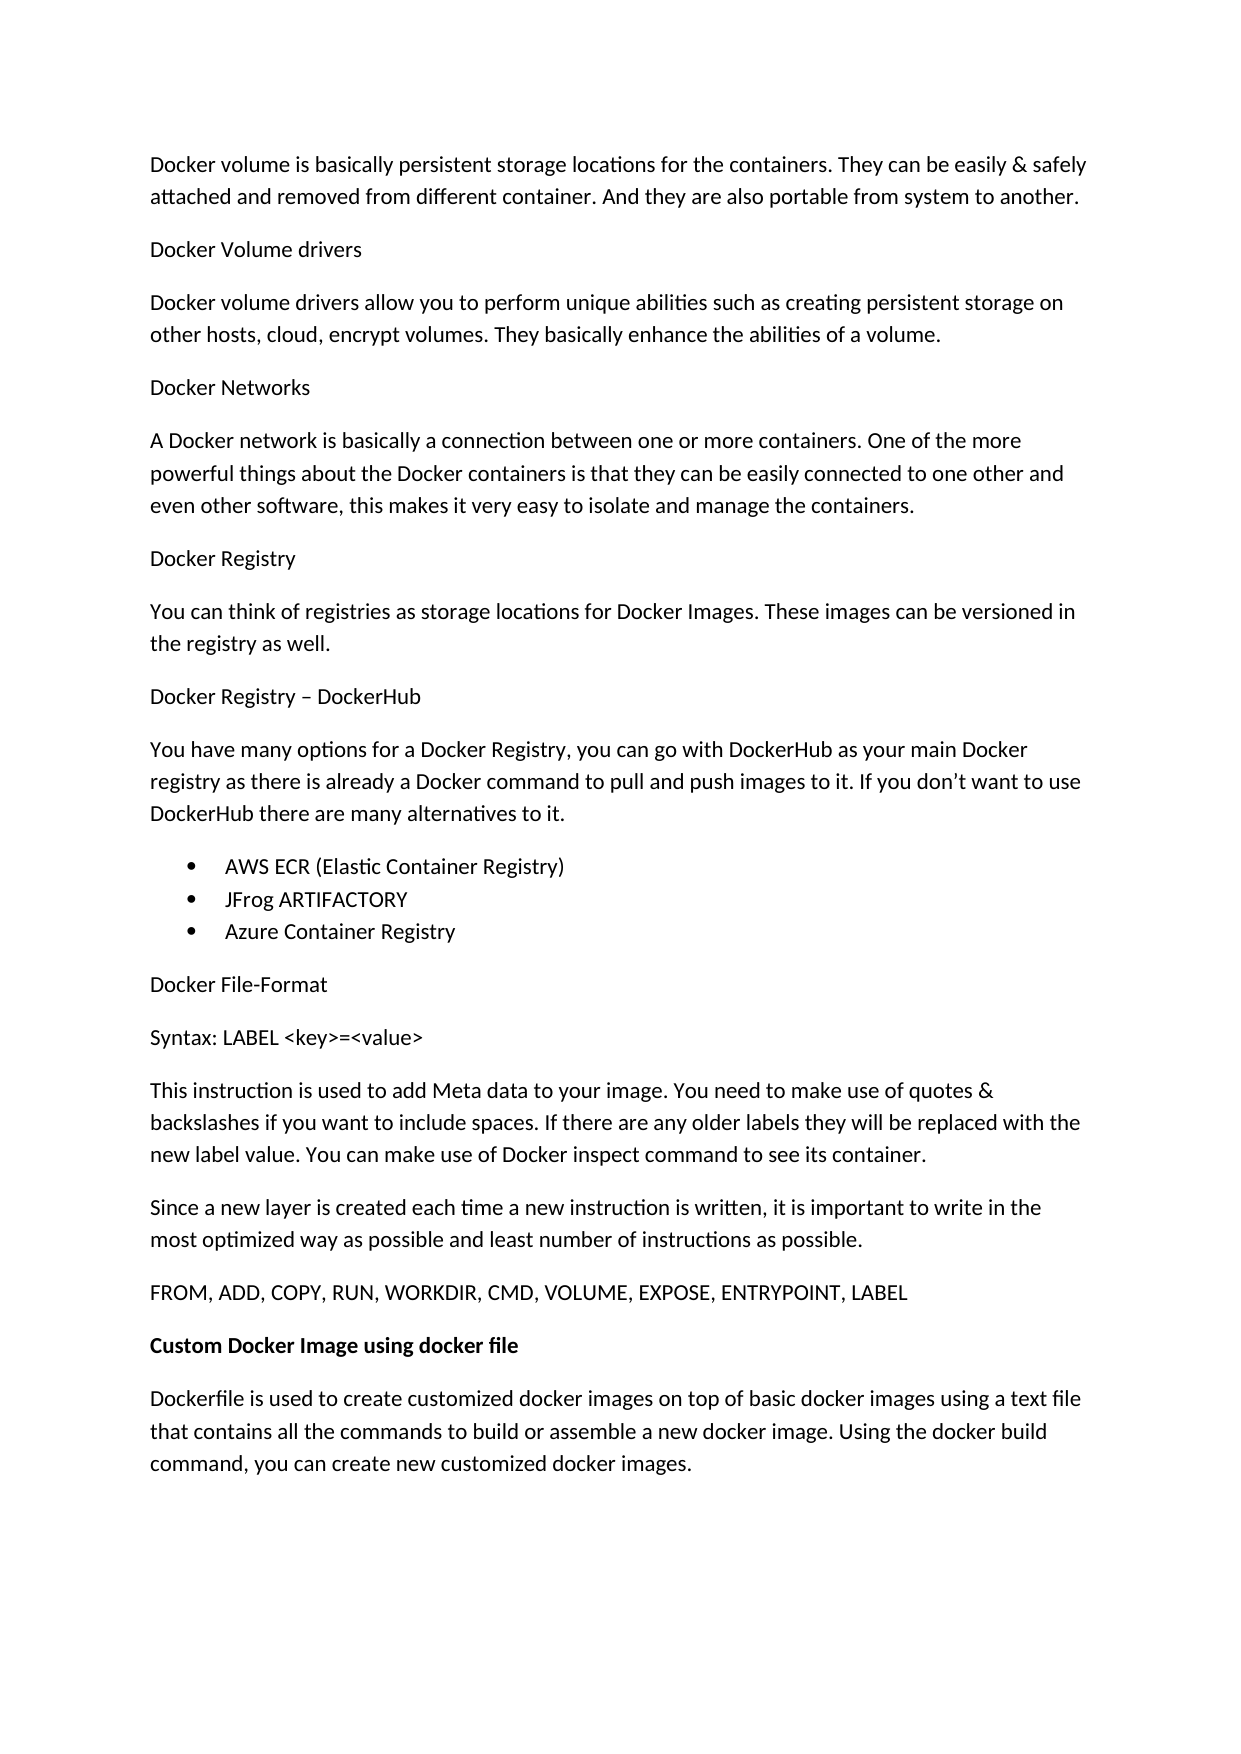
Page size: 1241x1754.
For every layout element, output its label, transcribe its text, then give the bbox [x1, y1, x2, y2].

text FROM, ADD, COPY, RUN, WORKDIR, CMD, VOLUME, EXPOSE, ENTRYPOINT, LABEL [150, 1278, 1090, 1307]
list Azure Container Registry [187, 917, 1090, 945]
text You can think of registries as storage locations for Docker Images. These images can be versioned in the registry as well. [150, 597, 1090, 657]
text Docker File-Format [150, 970, 1090, 998]
text A Docker network is basically a connection between one or more containers. One of the more powerful things about the Docker containers is that they can be easily connected to one other and even other software, this makes it very easy to isolate and manage the containers. [150, 426, 1090, 519]
text Docker Volume drivers [150, 235, 1090, 263]
text This instruction is used to add Meta data to your image. You need to make use of quotes & backslashes if you want to include spaces. If there are any older labels they will be replaced with the new label value. You can make use of Docker inspect command to see its container. [150, 1076, 1090, 1168]
text Docker volume is basically persistent storage locations for the containers. They can be easily & safely attached and removed from different container. And they are also portable from system to another. [150, 150, 1090, 210]
text Docker Registry [150, 544, 1090, 572]
text Docker Registry – DockerHub [150, 682, 1090, 710]
text Docker volume drivers allow you to perform unique abilities such as creating persistent storage on other hosts, cloud, encrypt volumes. They basically enhance the abilities of a volume. [150, 288, 1090, 348]
list JFrog ARTIFACTORY [187, 885, 1090, 913]
text Dockerfile is used to create customized docker images on top of basic docker images using a text file that contains all the commands to build or assemble a new docker image. Using the docker build command, you can create new customized docker images. [150, 1384, 1090, 1477]
text Custom Docker Image using docker file [150, 1332, 1090, 1359]
text Syntax: LABEL <key>=<value> [150, 1023, 1090, 1051]
text Docker Networks [150, 373, 1090, 401]
text You have many options for a Docker Registry, you can go with DockerHub as your main Docker registry as there is already a Docker command to pull and push images to it. If you don’t want to use DockerHub there are many alternatives to it. [150, 735, 1090, 827]
list AWS ECR (Elastic Container Registry) [187, 852, 1090, 881]
text Since a new layer is created each time a new instruction is written, it is important to write in the most optimized way as possible and least number of instructions as possible. [150, 1193, 1090, 1253]
